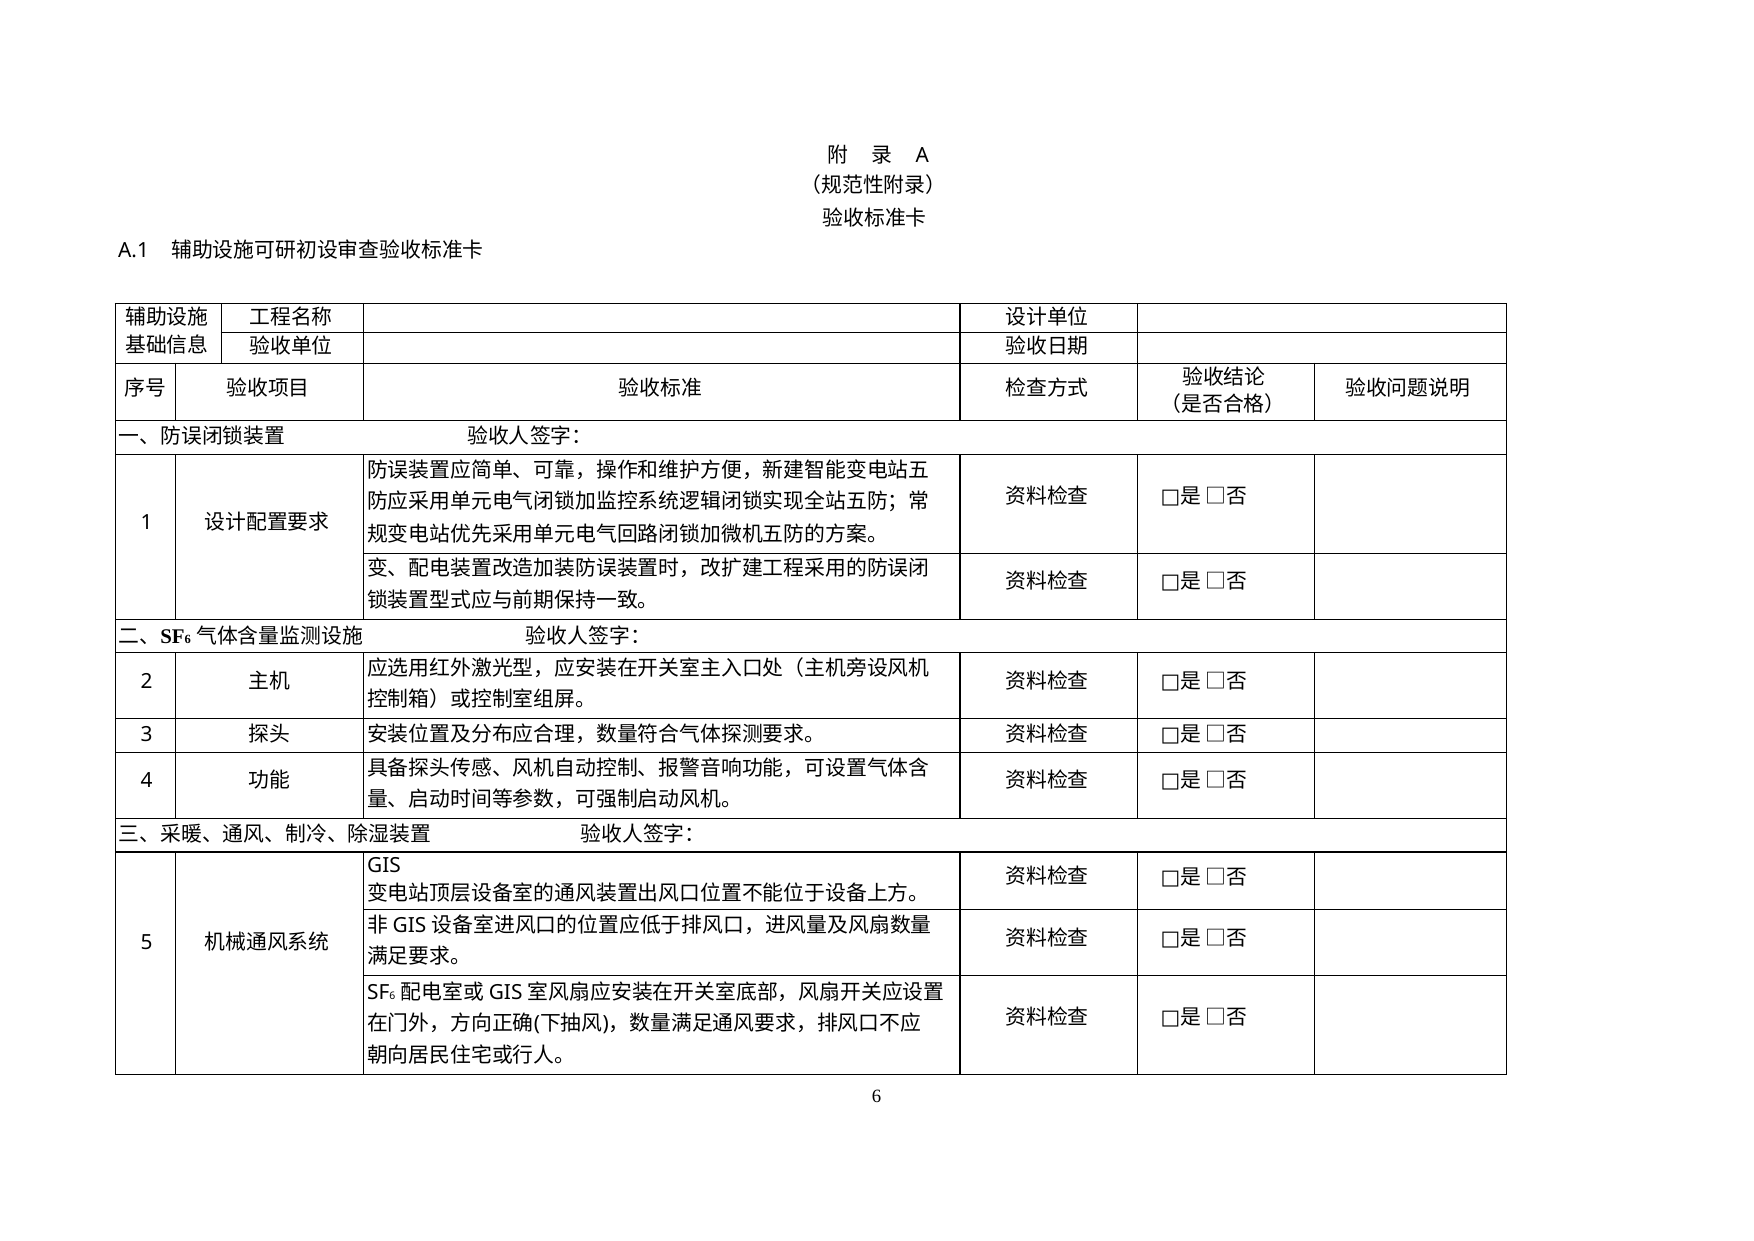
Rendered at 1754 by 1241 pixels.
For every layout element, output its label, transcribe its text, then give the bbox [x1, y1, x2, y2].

text 附 [828, 145, 871, 167]
text A.1 [118, 232, 170, 264]
text 6 [872, 1086, 1754, 1106]
text 验收标准卡 [822, 199, 1754, 232]
text A [915, 145, 1754, 167]
text 录 [872, 145, 914, 167]
text 辅助设施可研初设审查验收标准卡 [171, 232, 871, 264]
text （规范性附录） [800, 167, 1754, 199]
